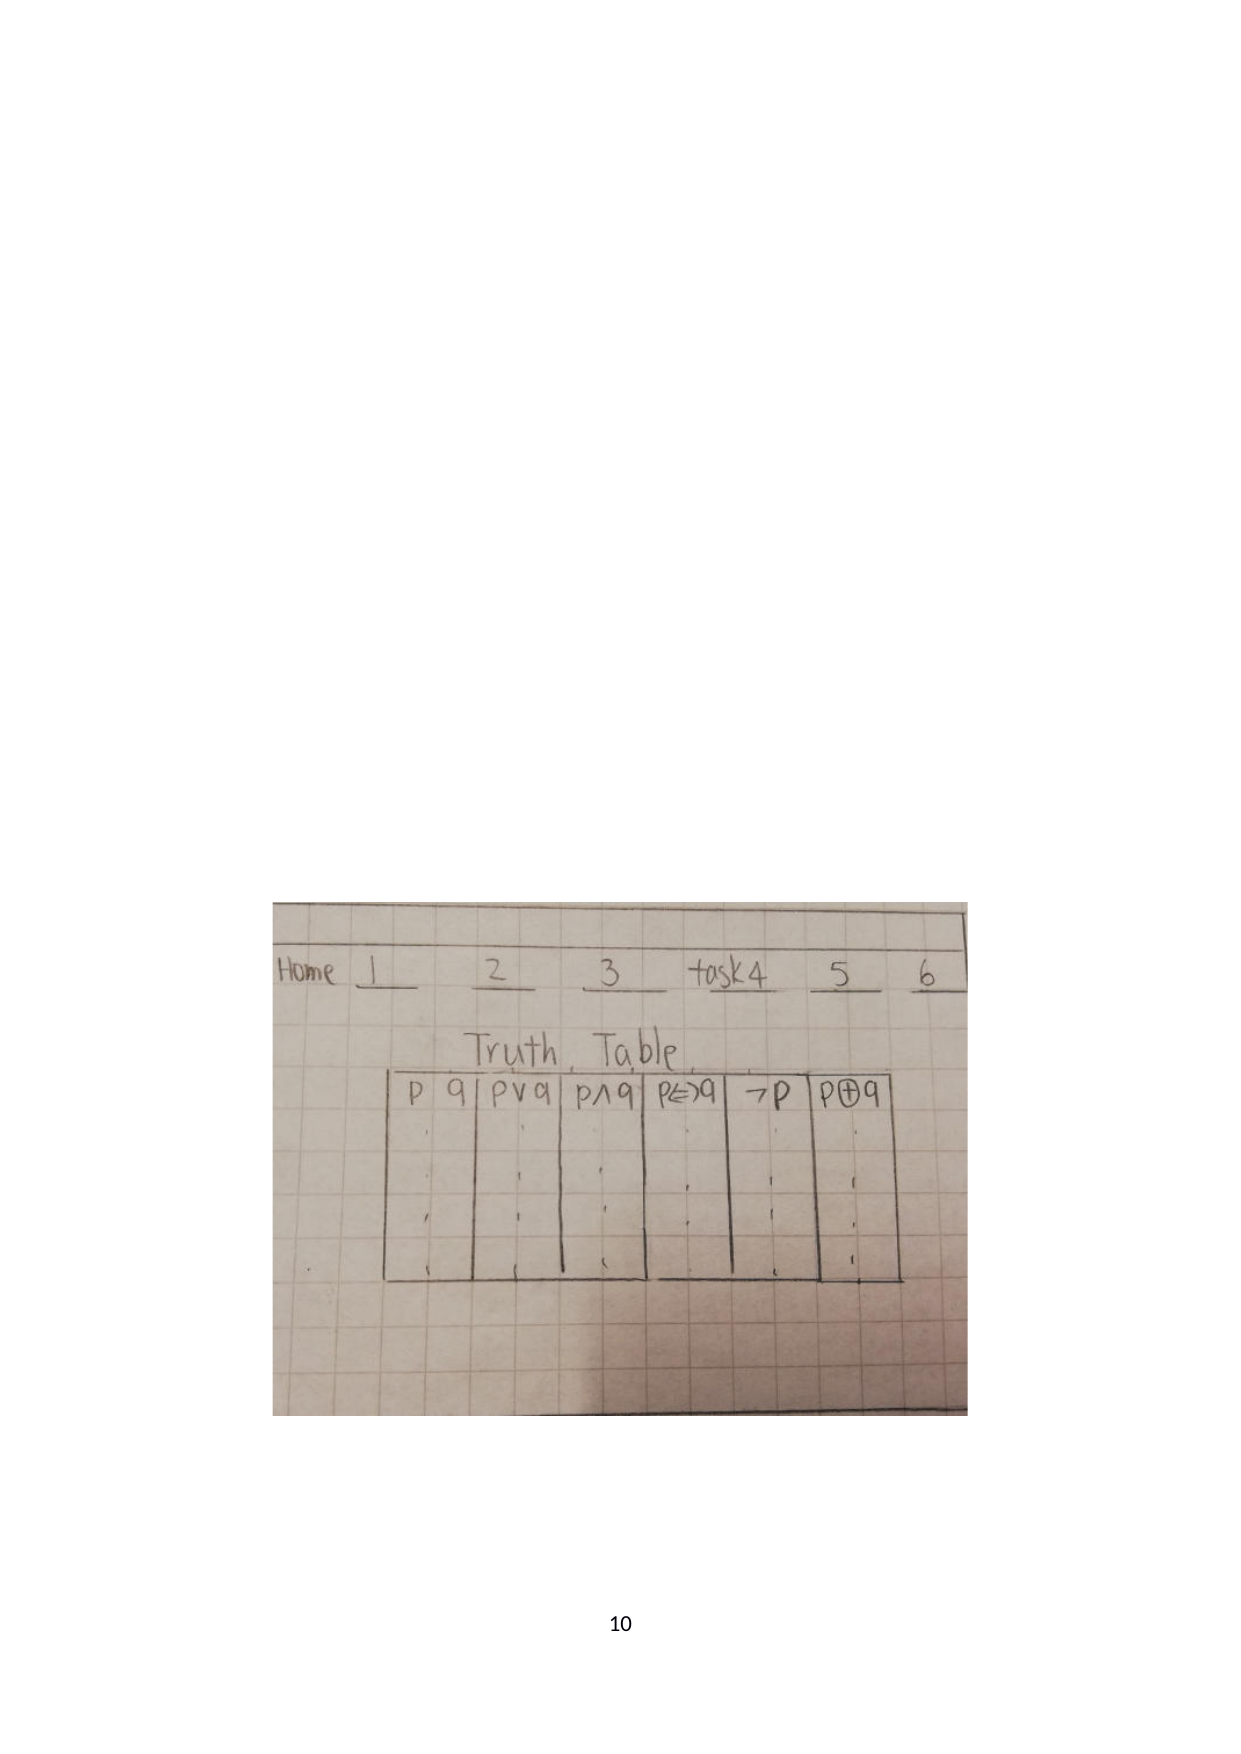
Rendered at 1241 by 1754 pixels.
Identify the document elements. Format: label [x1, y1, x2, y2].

picture [272, 902, 968, 1416]
